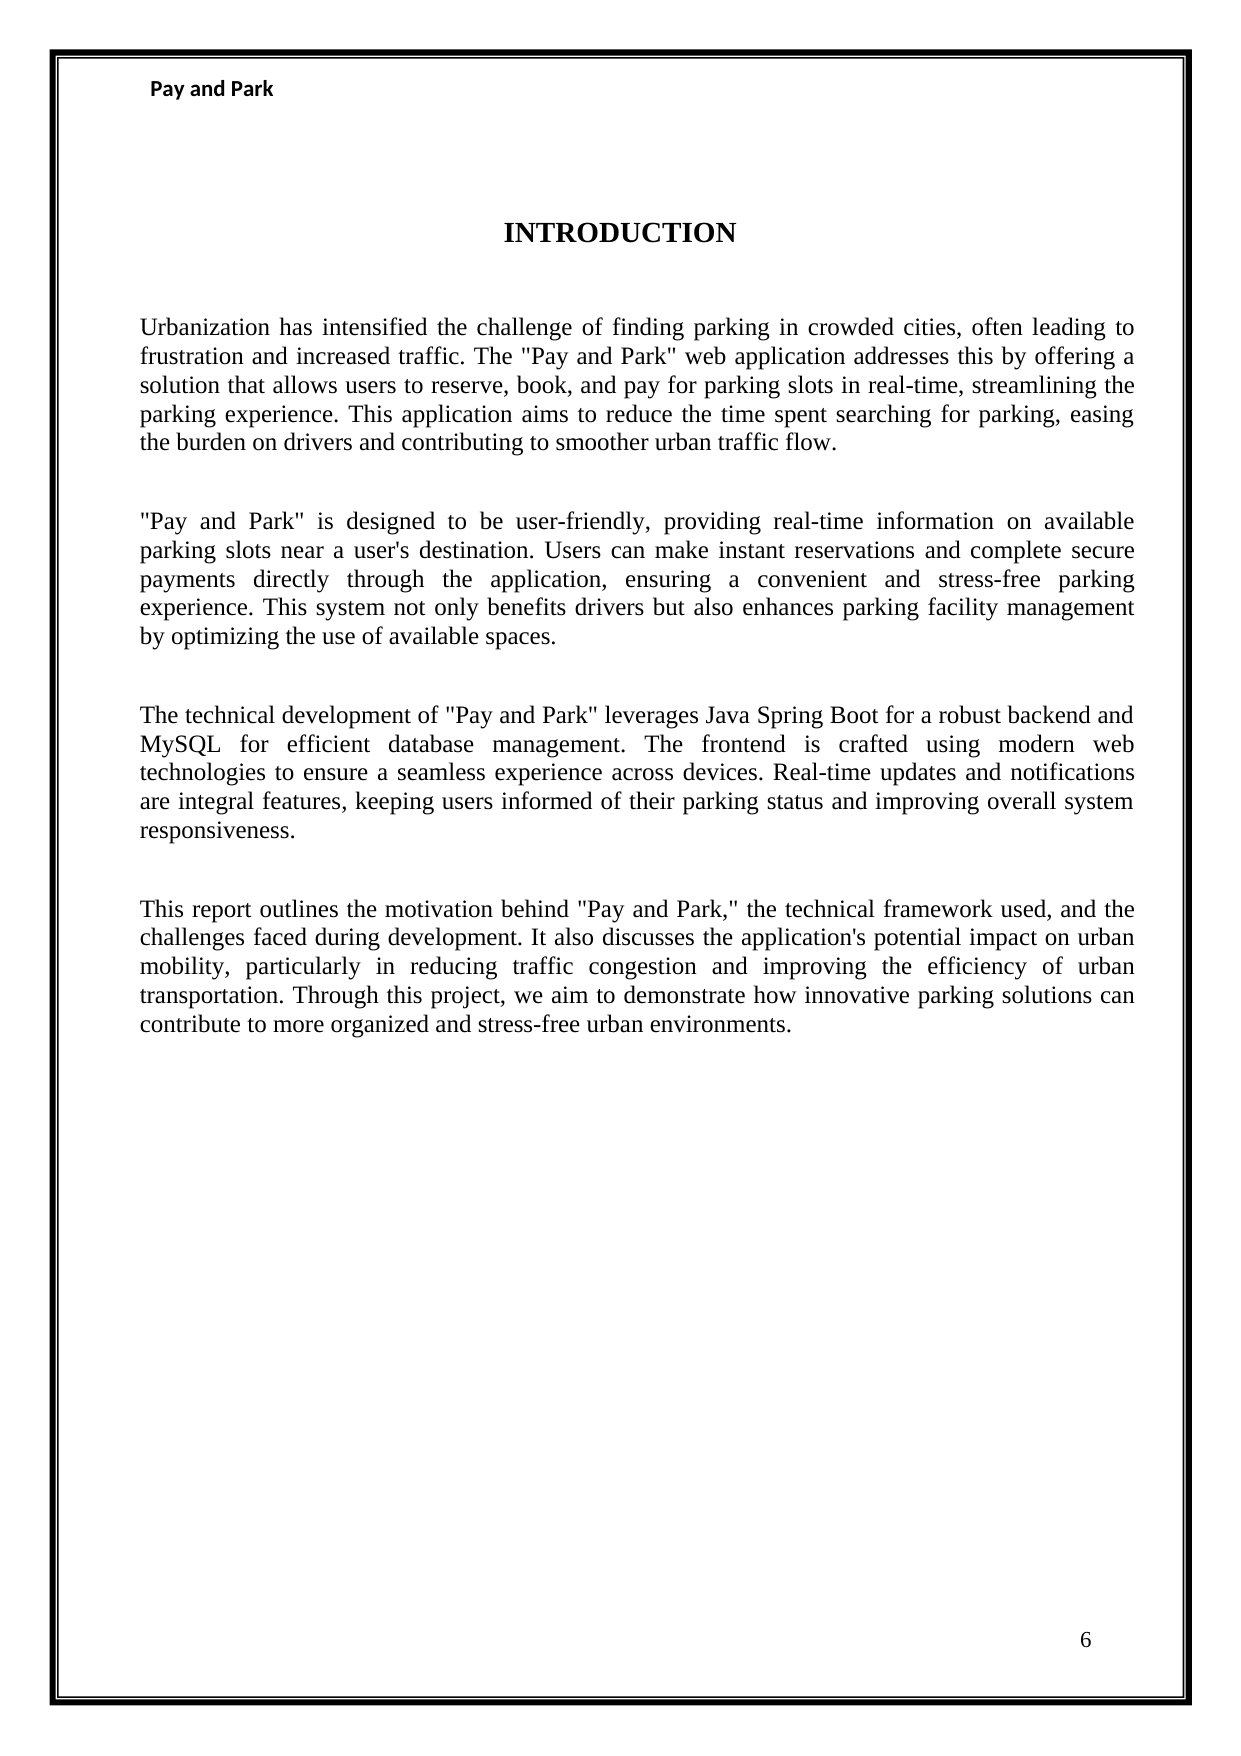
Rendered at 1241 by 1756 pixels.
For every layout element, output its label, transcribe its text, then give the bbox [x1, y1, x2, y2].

text "Pay and Park" is designed to be user-friendly, providing real-time information on available parking slots near a user's destination. Users can make instant reservations and complete secure payments directly through the application, ensuring a convenient and stress-free parking experience. This system not only benefits drivers but also enhances parking facility management by optimizing the use of available spaces. [139, 506, 1136, 650]
text This report outlines the motivation behind "Pay and Park," the technical framework used, and the challenges faced during development. It also discusses the application's potential impact on urban mobility, particularly in reducing traffic congestion and improving the efficiency of urban transportation. Through this project, we aim to demonstrate how innovative parking solutions can contribute to more organized and stress-free urban environments. [139, 894, 1136, 1037]
text The technical development of "Pay and Park" leverages Java Spring Boot for a robust backend and MySQL for efficient database management. The frontend is crafted using modern web technologies to ensure a seamless experience across devices. Real-time updates and notifications are integral features, keeping users informed of their parking status and improving overall system responsiveness. [139, 700, 1136, 844]
text INTRODUCTION [177, 215, 1062, 248]
text Urbanization has intensified the challenge of finding parking in crowded cities, often leading to frustration and increased traffic. The "Pay and Park" web application addresses this by offering a solution that allows users to reserve, book, and pay for parking slots in real-time, streamlining the parking experience. This application aims to reduce the time spent searching for parking, easing the burden on drivers and contributing to smoother urban traffic flow. [139, 312, 1136, 456]
